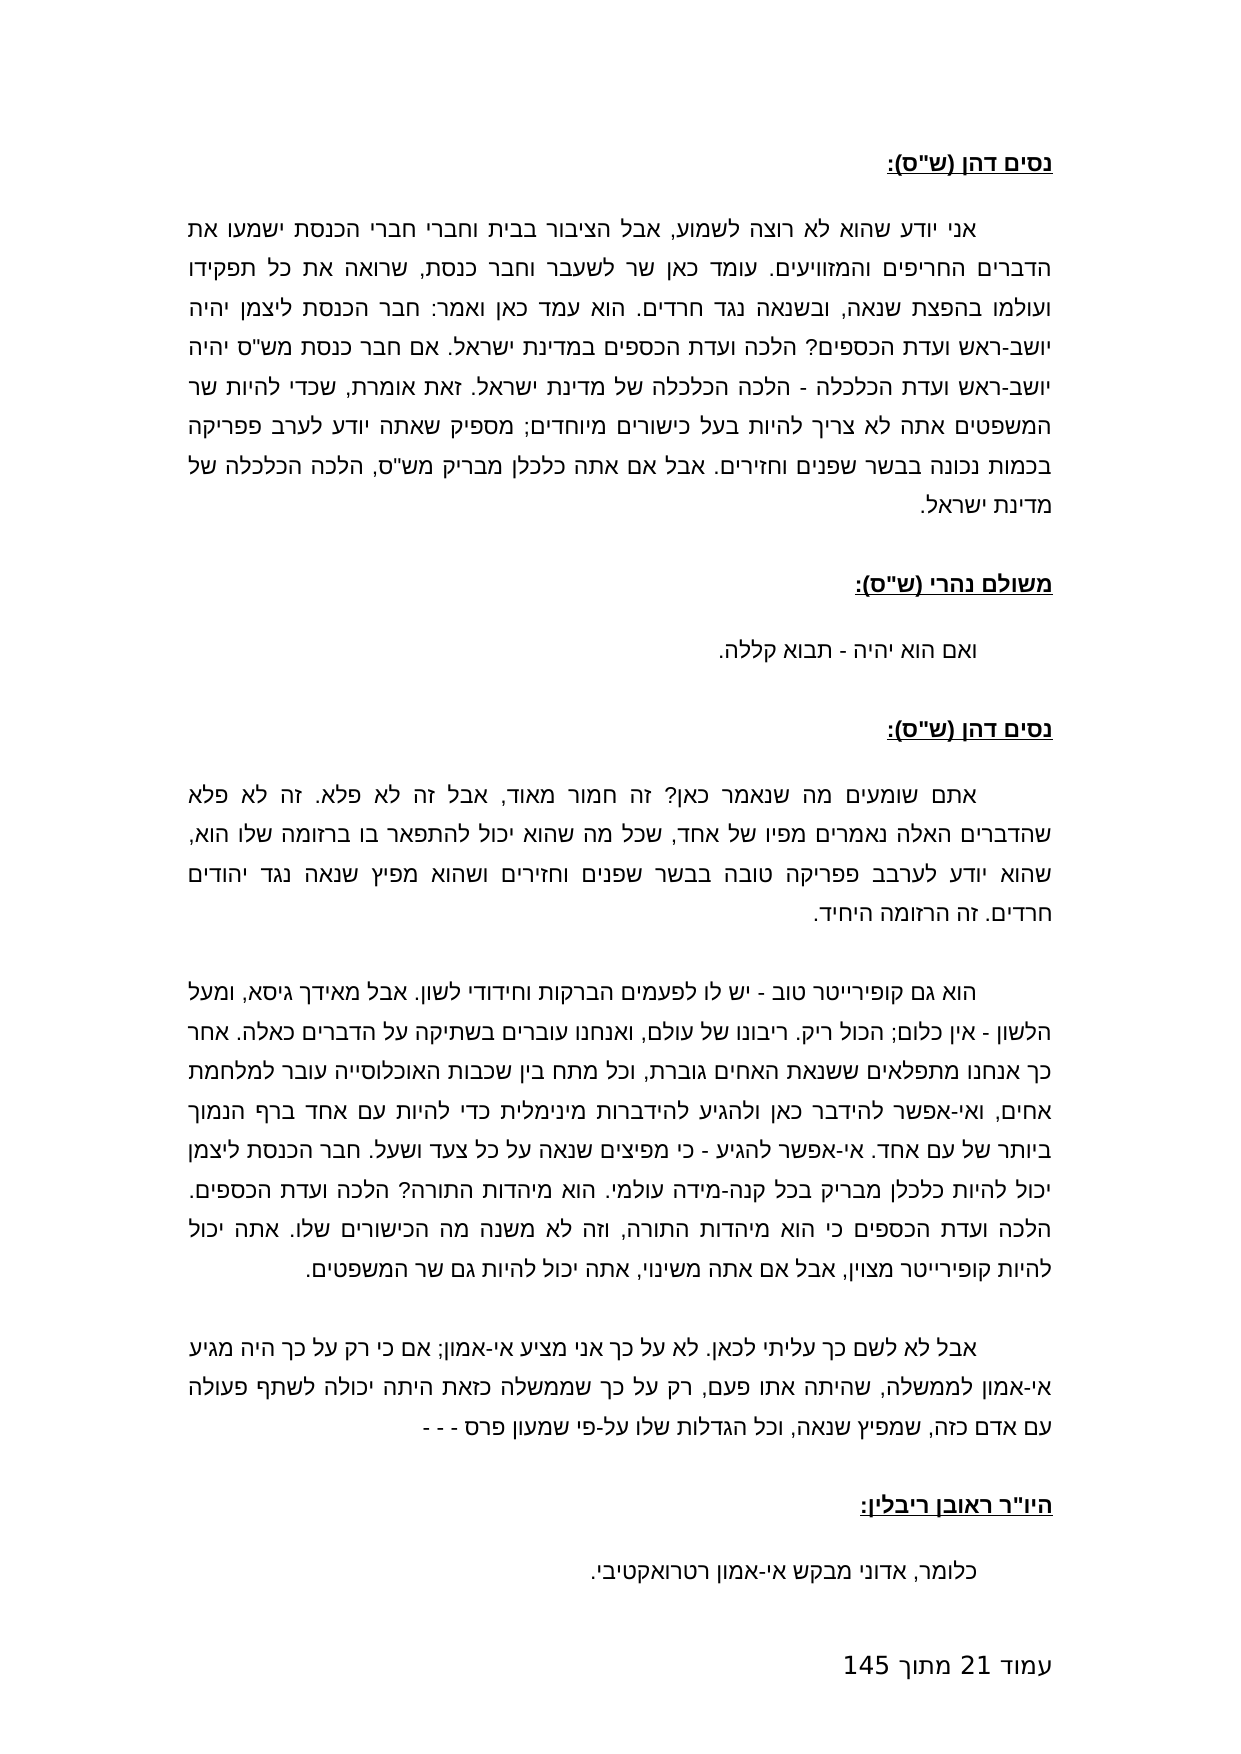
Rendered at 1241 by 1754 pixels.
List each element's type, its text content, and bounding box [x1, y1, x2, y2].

text אבל לא לשם כך עליתי לכאן. לא על כך אני מציע אי-אמון; אם כי רק על כך היה מגיע אי-אמון לממשלה, שהיתה אתו פעם, רק על כך שממשלה כזאת היתה יכולה לשתף פעולה עם אדם כזה, שמפיץ שנאה, וכל הגדלות שלו על-פי שמעון פרס - - - [187, 1334, 1053, 1440]
text נסים דהן (ש"ס): [187, 150, 1053, 176]
text היו"ר ראובן ריבלין: [187, 1492, 1053, 1519]
text נסים דהן (ש"ס): [187, 716, 1053, 742]
text הוא גם קופירייטר טוב - יש לו לפעמים הברקות וחידודי לשון. אבל מאידך גיסא, ומעל הלשון - אין כלום; הכול ריק. ריבונו של עולם, ואנחנו עוברים בשתיקה על הדברים כאלה. אחר כך אנחנו מתפלאים ששנאת האחים גוברת, וכל מתח בין שכבות האוכלוסייה עובר למלחמת אחים, ואי-אפשר להידבר כאן ולהגיע להידברות מינימלית כדי להיות עם אחד ברף הנמוך ביותר של עם אחד. אי-אפשר להגיע - כי מפיצים שנאה על כל צעד ושעל. חבר הכנסת ליצמן יכול להיות כלכלן מבריק בכל קנה-מידה עולמי. הוא מיהדות התורה? הלכה ועדת הכספים. הלכה ועדת הכספים כי הוא מיהדות התורה, וזה לא משנה מה הכישורים שלו. אתה יכול להיות קופירייטר מצוין, אבל אם אתה משינוי, אתה יכול להיות גם שר המשפטים. [187, 979, 1053, 1282]
text כלומר, אדוני מבקש אי-אמון רטרואקטיבי. [187, 1558, 1053, 1584]
text ואם הוא יהיה - תבוא קללה. [187, 637, 1053, 663]
text אני יודע שהוא לא רוצה לשמוע, אבל הציבור בבית וחברי חברי הכנסת ישמעו את הדברים החריפים והמזוויעים. עומד כאן שר לשעבר וחבר כנסת, שרואה את כל תפקידו ועולמו בהפצת שנאה, ובשנאה נגד חרדים. הוא עמד כאן ואמר: חבר הכנסת ליצמן יהיה יושב-ראש ועדת הכספים? הלכה ועדת הכספים במדינת ישראל. אם חבר כנסת מש"ס יהיה יושב-ראש ועדת הכלכלה - הלכה הכלכלה של מדינת ישראל. זאת אומרת, שכדי להיות שר המשפטים אתה לא צריך להיות בעל כישורים מיוחדים; מספיק שאתה יודע לערב פפריקה בכמות נכונה בבשר שפנים וחזירים. אבל אם אתה כלכלן מבריק מש"ס, הלכה הכלכלה של מדינת ישראל. [187, 216, 1053, 518]
text אתם שומעים מה שנאמר כאן? זה חמור מאוד, אבל זה לא פלא. זה לא פלא שהדברים האלה נאמרים מפיו של אחד, שכל מה שהוא יכול להתפאר בו ברזומה שלו הוא, שהוא יודע לערבב פפריקה טובה בבשר שפנים וחזירים ושהוא מפיץ שנאה נגד יהודים חרדים. זה הרזומה היחיד. [187, 782, 1053, 927]
text משולם נהרי (ש"ס): [187, 571, 1053, 597]
